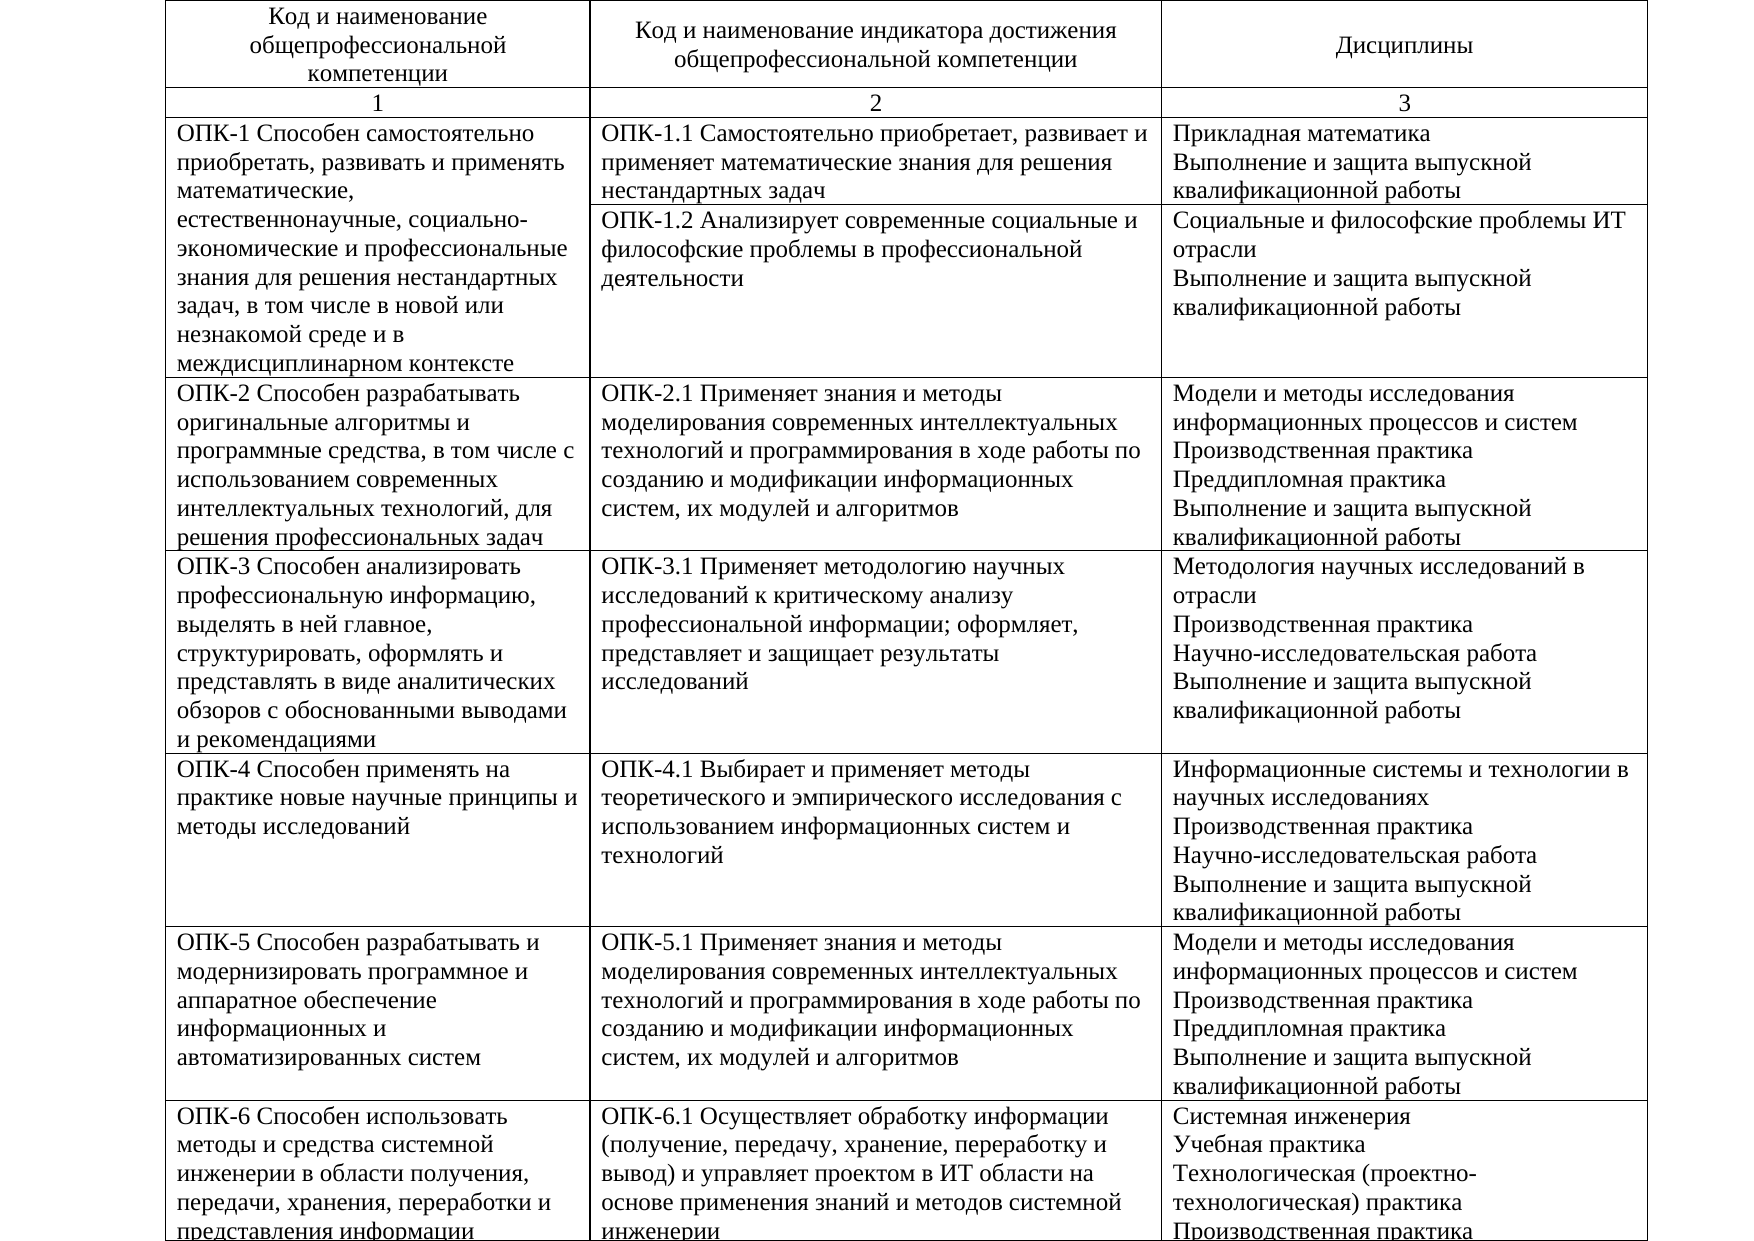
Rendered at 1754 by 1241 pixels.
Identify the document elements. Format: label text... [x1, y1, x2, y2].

table_cell ОПК-6.1 Осуществляет обработку информации (получение, передачу, хранение, переработку и вывод) и управляет проектом в ИТ области на основе применения знаний и методов системной инженерии [591, 1101, 1161, 1240]
table_cell ОПК-1.1 Самостоятельно приобретает, развивает и применяет математические знания для решения нестандартных задач [591, 118, 1161, 204]
table_cell ОПК-5.1 Применяет знания и методы моделирования современных интеллектуальных технологий и программирования в ходе работы по созданию и модификации информационных систем, их модулей и алгоритмов [591, 927, 1161, 1100]
table_cell ОПК-1.2 Анализирует современные социальные и философские проблемы в профессиональной деятельности [591, 205, 1161, 377]
table_cell ОПК-5 Способен разрабатывать и модернизировать программное и аппаратное обеспечение информационных и автоматизированных систем [166, 927, 589, 1100]
table_header Дисциплины [1162, 1, 1647, 87]
table_cell ОПК-4.1 Выбирает и применяет методы теоретического и эмпирического исследования с использованием информационных систем и технологий [591, 754, 1161, 926]
table_cell Методология научных исследований в отрасли Производственная практика Научно-исследовательская работа Выполнение и защита выпускной квалификационной работы [1162, 551, 1647, 753]
table_cell Социальные и философские проблемы ИТ отрасли Выполнение и защита выпускной квалификационной работы [1162, 205, 1647, 377]
table_cell ОПК-3 Способен анализировать профессиональную информацию, выделять в ней главное, структурировать, оформлять и представлять в виде аналитических обзоров с обоснованными выводами и рекомендациями [166, 551, 589, 753]
table_cell ОПК-6 Способен использовать методы и средства системной инженерии в области получения, передачи, хранения, переработки и представления информации посредством информационных технологий [166, 1101, 589, 1240]
table_cell ОПК-2 Способен разрабатывать оригинальные алгоритмы и программные средства, в том числе с использованием современных интеллектуальных технологий, для решения профессиональных задач [166, 378, 589, 550]
table_cell Системная инженерия Учебная практика Технологическая (проектно-технологическая) практика Производственная практика Преддипломная практика Выполнение и защита выпускной квалификационной работы [1162, 1101, 1647, 1240]
table_cell 2 [591, 88, 1161, 117]
table_cell ОПК-4 Способен применять на практике новые научные принципы и методы исследований [166, 754, 589, 926]
table_cell Модели и методы исследования информационных процессов и систем Производственная практика Преддипломная практика Выполнение и защита выпускной квалификационной работы [1162, 378, 1647, 550]
table_header Код и наименование общепрофессиональной компетенции [166, 1, 589, 87]
table_cell Информационные системы и технологии в научных исследованиях Производственная практика Научно-исследовательская работа Выполнение и защита выпускной квалификационной работы [1162, 754, 1647, 926]
table_cell ОПК-1 Способен самостоятельно приобретать, развивать и применять математические, естественнонаучные, социально-экономические и профессиональные знания для решения нестандартных задач, в том числе в новой или незнакомой среде и в междисциплинарном контексте [166, 118, 589, 377]
table_cell Модели и методы исследования информационных процессов и систем Производственная практика Преддипломная практика Выполнение и защита выпускной квалификационной работы [1162, 927, 1647, 1100]
table_cell ОПК-3.1 Применяет методологию научных исследований к критическому анализу профессиональной информации; оформляет, представляет и защищает результаты исследований [591, 551, 1161, 753]
table_cell Прикладная математика Выполнение и защита выпускной квалификационной работы [1162, 118, 1647, 204]
table_cell 3 [1162, 88, 1647, 117]
table_cell 1 [166, 88, 589, 117]
table_header Код и наименование индикатора достижения общепрофессиональной компетенции [591, 1, 1161, 87]
table_cell ОПК-2.1 Применяет знания и методы моделирования современных интеллектуальных технологий и программирования в ходе работы по созданию и модификации информационных систем, их модулей и алгоритмов [591, 378, 1161, 550]
